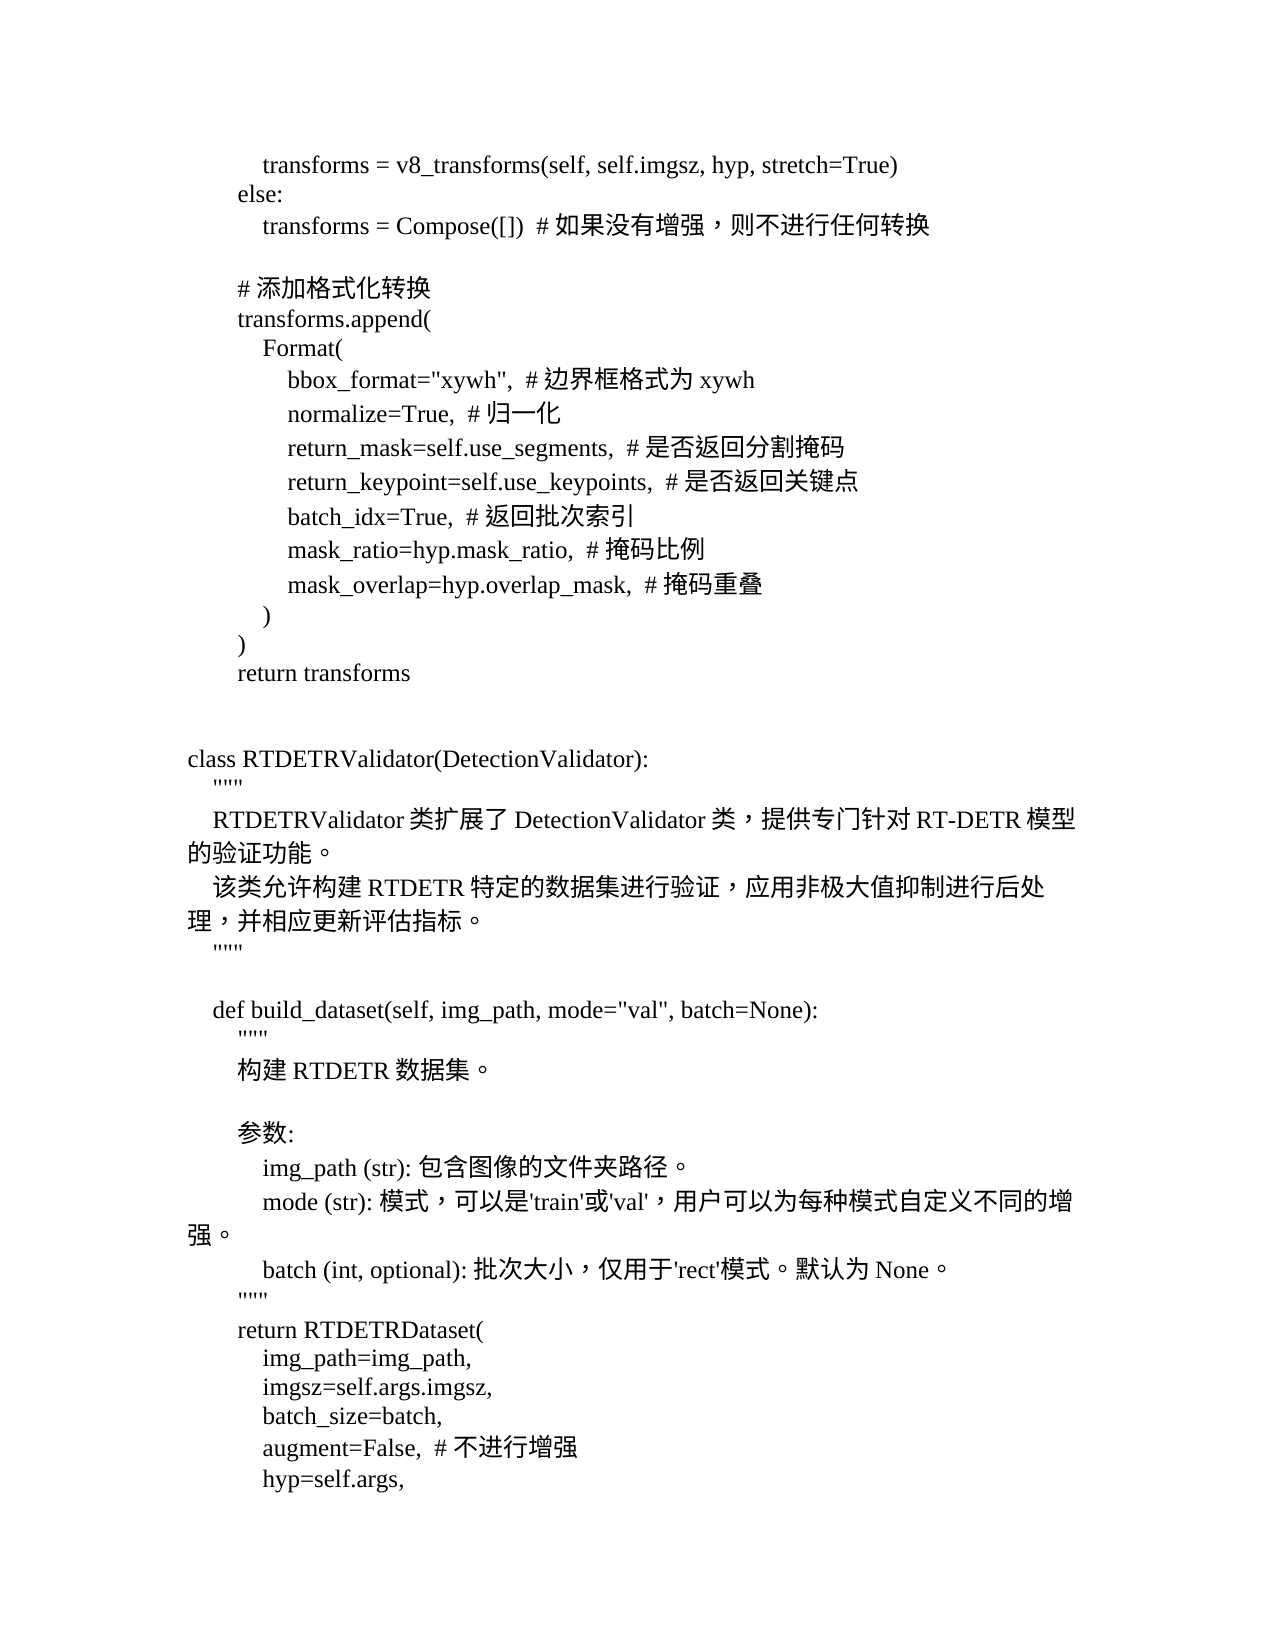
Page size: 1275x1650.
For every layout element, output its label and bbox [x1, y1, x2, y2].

text [187, 150, 1087, 1492]
